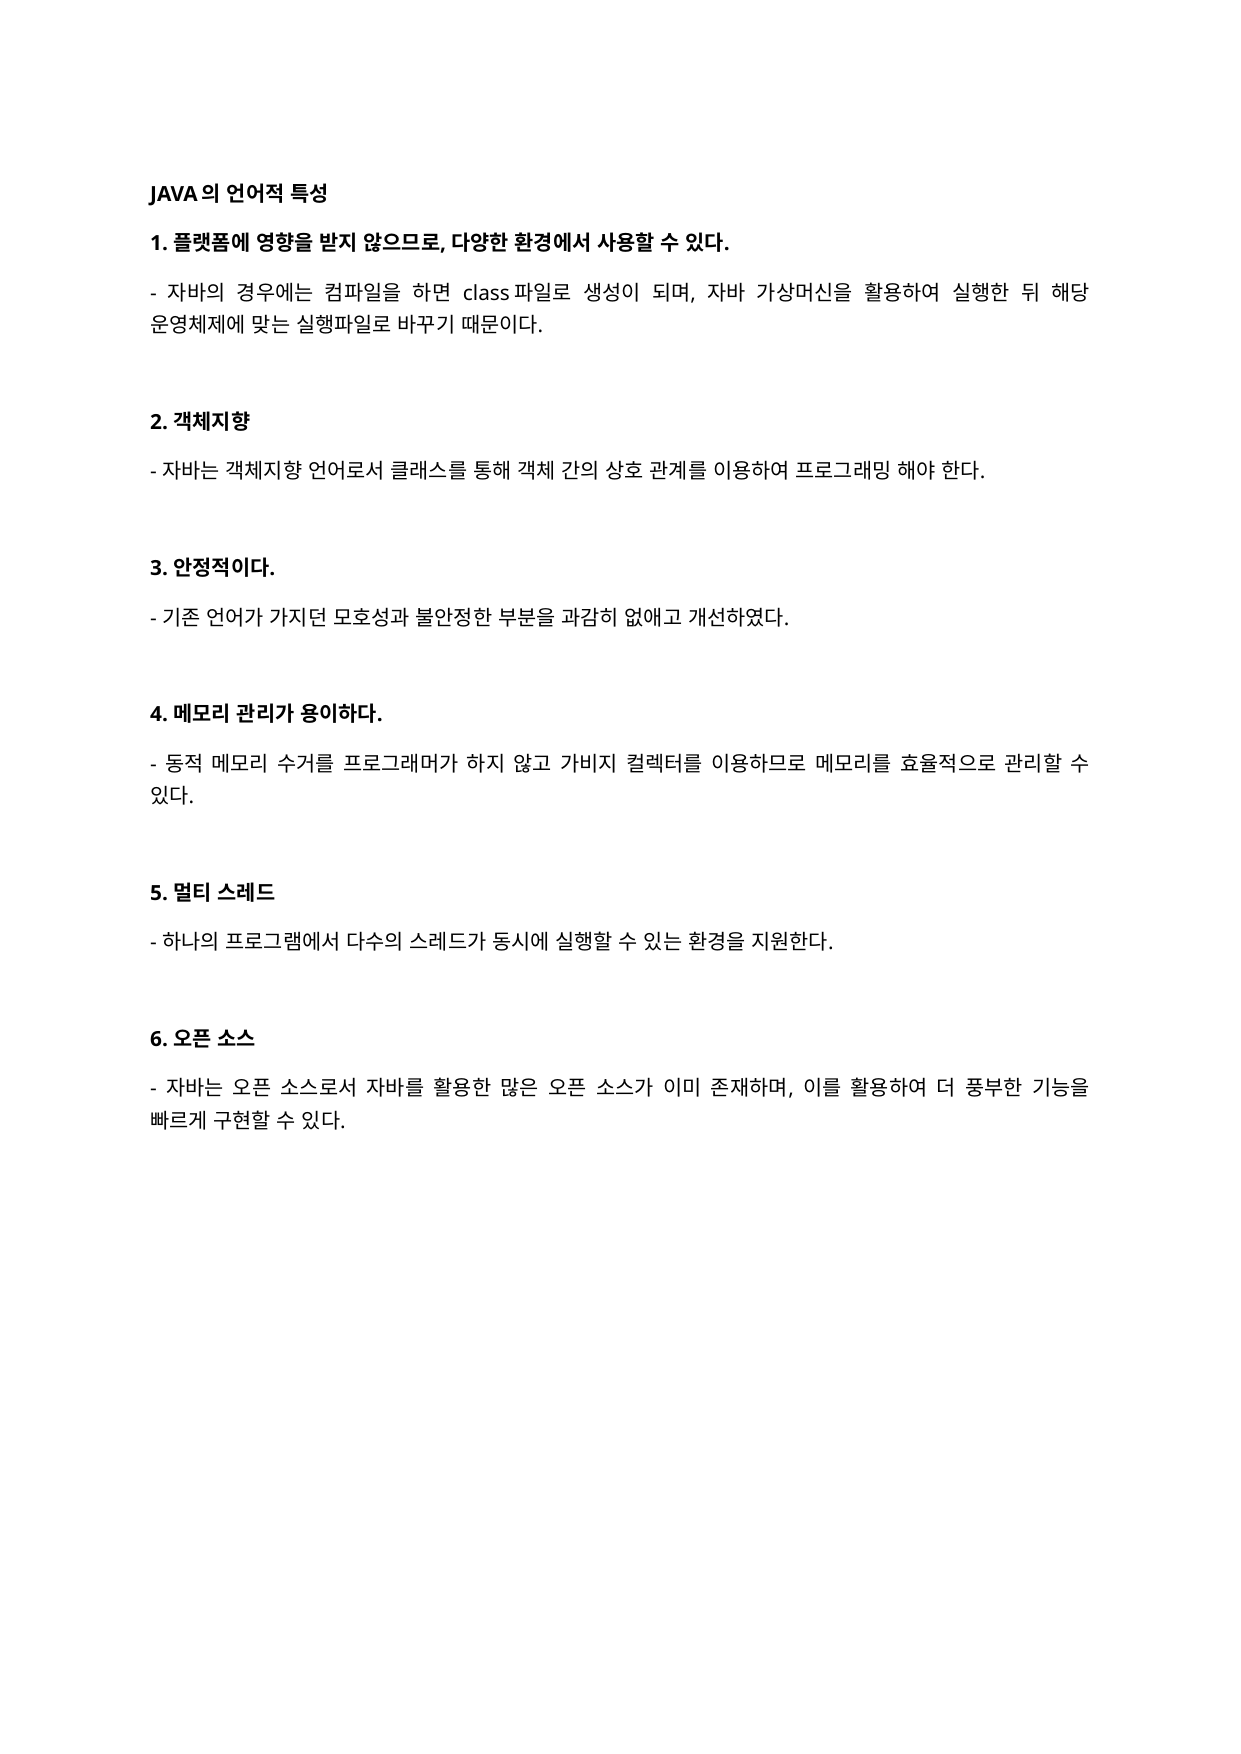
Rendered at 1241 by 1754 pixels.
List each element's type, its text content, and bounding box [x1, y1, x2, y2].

text - 하나의 프로그램에서 다수의 스레드가 동시에 실행할 수 있는 환경을 지원한다. [150, 926, 1090, 956]
text 6. 오픈 소스 [150, 1022, 1090, 1052]
text - 자바는 오픈 소스로서 자바를 활용한 많은 오픈 소스가 이미 존재하며, 이를 활용하여 더 풍부한 기능을 빠르게 구현할 수 있다. [150, 1072, 1090, 1134]
text 4. 메모리 관리가 용이하다. [150, 697, 1090, 728]
text 5. 멀티 스레드 [150, 876, 1090, 906]
text - 기존 언어가 가지던 모호성과 불안정한 부분을 과감히 없애고 개선하였다. [150, 601, 1090, 631]
text 1. 플랫폼에 영향을 받지 않으므로, 다양한 환경에서 사용할 수 있다. [150, 227, 1090, 257]
text - 자바는 객체지향 언어로서 클래스를 통해 객체 간의 상호 관계를 이용하여 프로그래밍 해야 한다. [150, 455, 1090, 485]
text 3. 안정적이다. [150, 551, 1090, 582]
text - 동적 메모리 수거를 프로그래머가 하지 않고 가비지 컬렉터를 이용하므로 메모리를 효율적으로 관리할 수 있다. [150, 747, 1090, 810]
text 2. 객체지향 [150, 405, 1090, 436]
text - 자바의 경우에는 컴파일을 하면 class파일로 생성이 되며, 자바 가상머신을 활용하여 실행한 뒤 해당 운영체제에 맞는 실행파일로 바꾸기 때문이다. [150, 276, 1090, 339]
text JAVA의 언어적 특성 [150, 177, 1090, 207]
